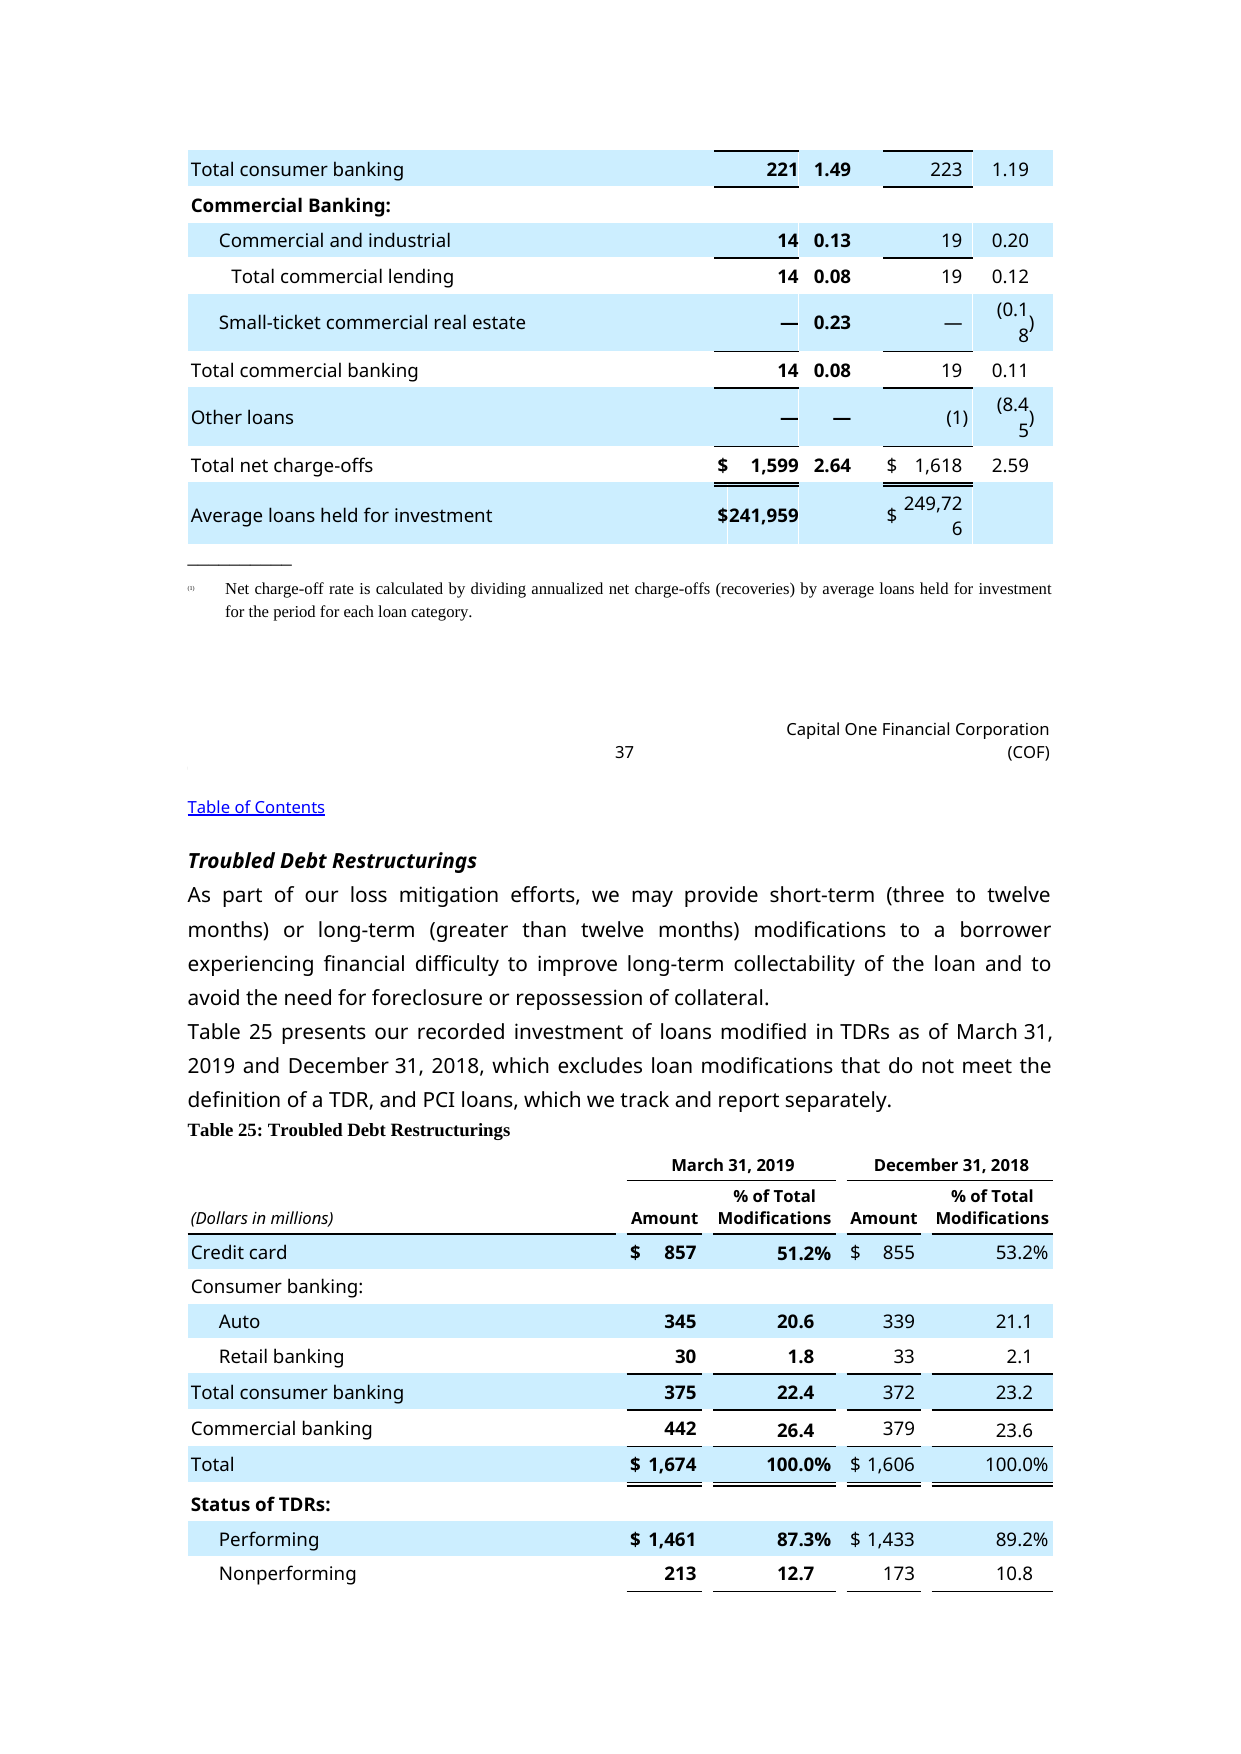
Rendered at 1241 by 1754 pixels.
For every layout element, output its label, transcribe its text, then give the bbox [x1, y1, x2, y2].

text Table of Contents [187, 795, 1053, 818]
text Table 25 presents our recorded investment of loans modified in TDRs as of March 31, 2019 and December 31, 2018, which excludes loan modifications that do not meet the definition of a TDR, and PCI loans, which we track and report separately. [187, 1017, 1053, 1113]
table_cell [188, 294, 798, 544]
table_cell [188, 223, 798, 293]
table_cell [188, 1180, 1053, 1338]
text __________ [187, 544, 1053, 568]
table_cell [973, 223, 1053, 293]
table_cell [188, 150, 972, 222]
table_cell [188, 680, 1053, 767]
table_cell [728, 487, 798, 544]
text Troubled Debt Restructurings [187, 847, 1053, 875]
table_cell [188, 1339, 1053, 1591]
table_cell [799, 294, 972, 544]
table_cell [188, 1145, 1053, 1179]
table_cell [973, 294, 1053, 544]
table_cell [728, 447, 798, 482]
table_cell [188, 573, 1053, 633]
text As part of our loss mitigation efforts, we may provide short-term (three to twelve months) or long-term (greater than twelve months) modifications to a borrower experiencing financial difficulty to improve long-term collectability of the loan and to avoid the need for foreclosure or repossession of collateral. [187, 881, 1053, 1011]
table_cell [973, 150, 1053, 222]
text Table 25: Troubled Debt Restructurings [187, 1119, 1053, 1141]
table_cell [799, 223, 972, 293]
